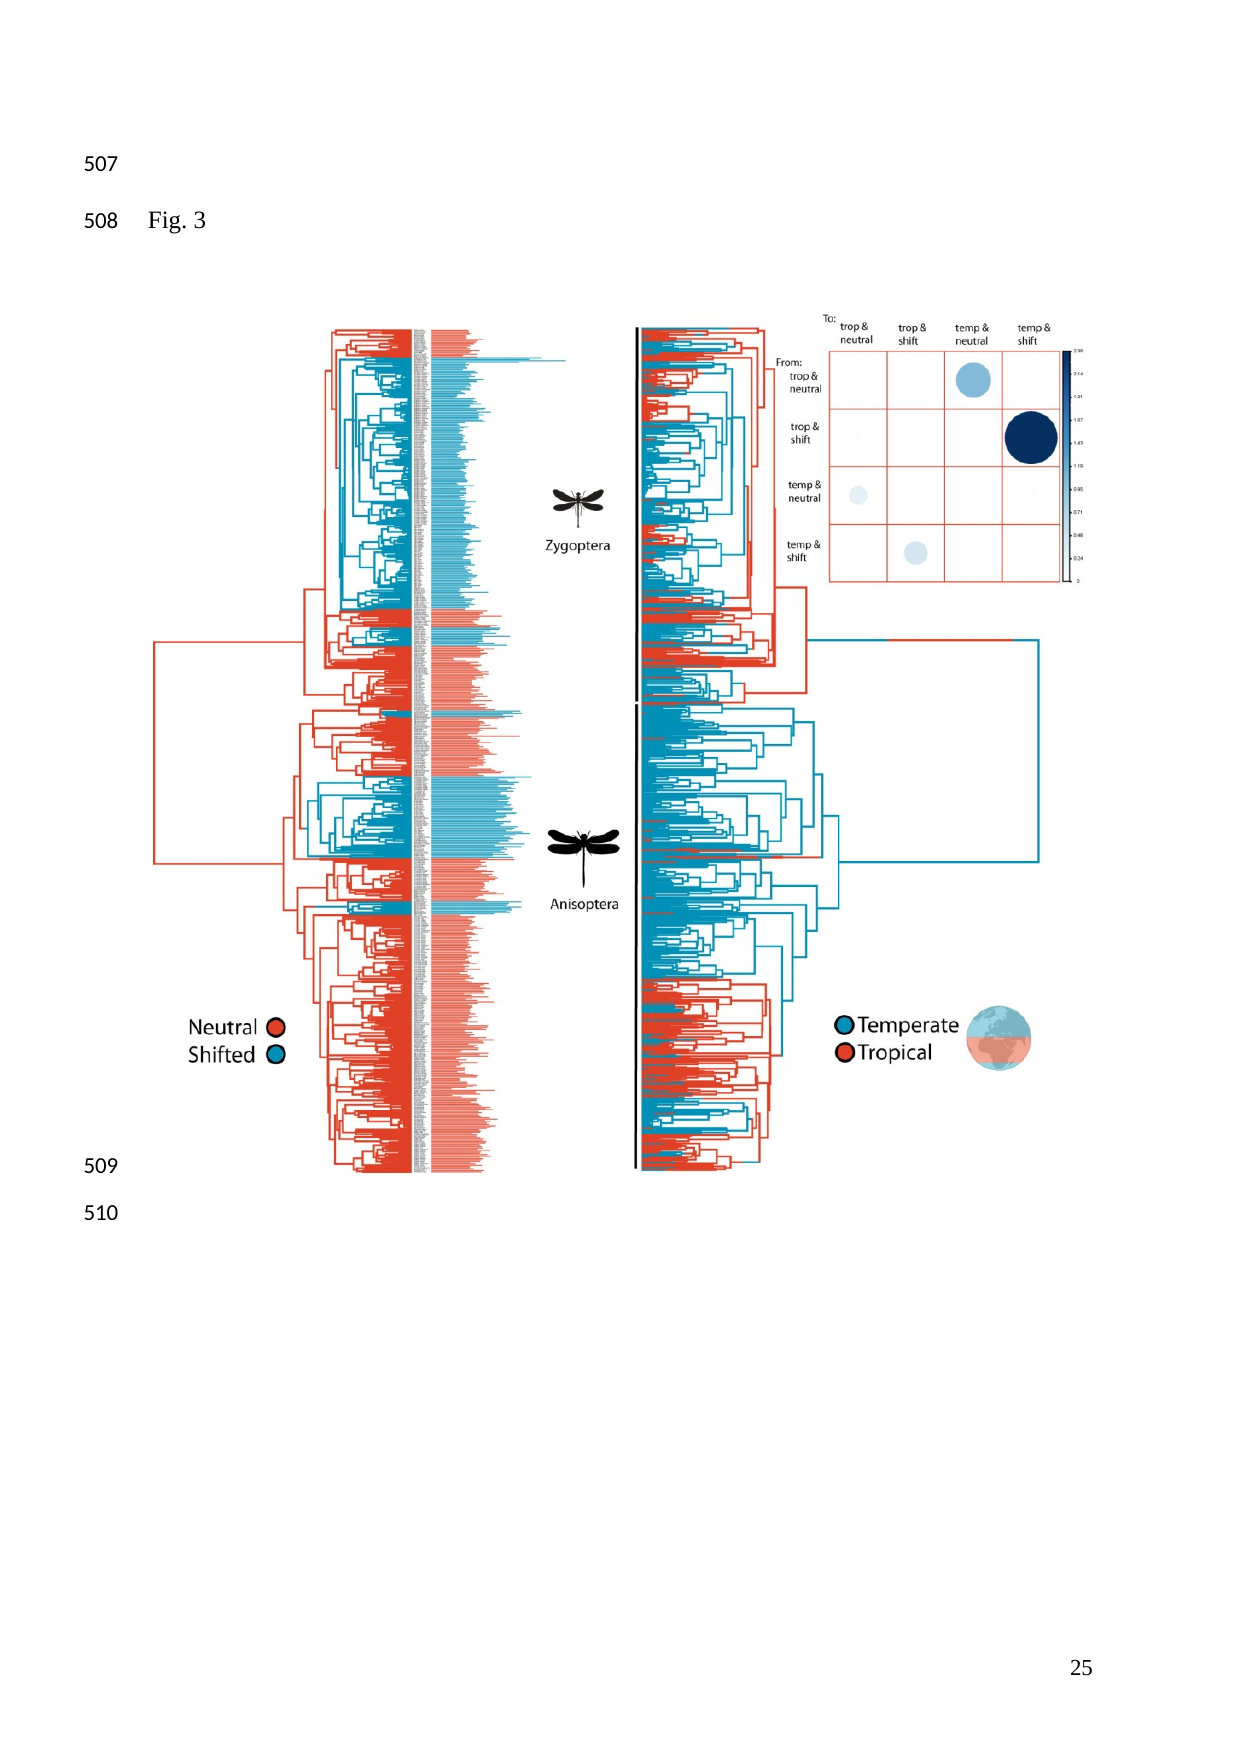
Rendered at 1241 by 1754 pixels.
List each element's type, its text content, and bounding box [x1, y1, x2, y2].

text Fig. 3 [148, 205, 1093, 234]
picture [151, 287, 1089, 1174]
